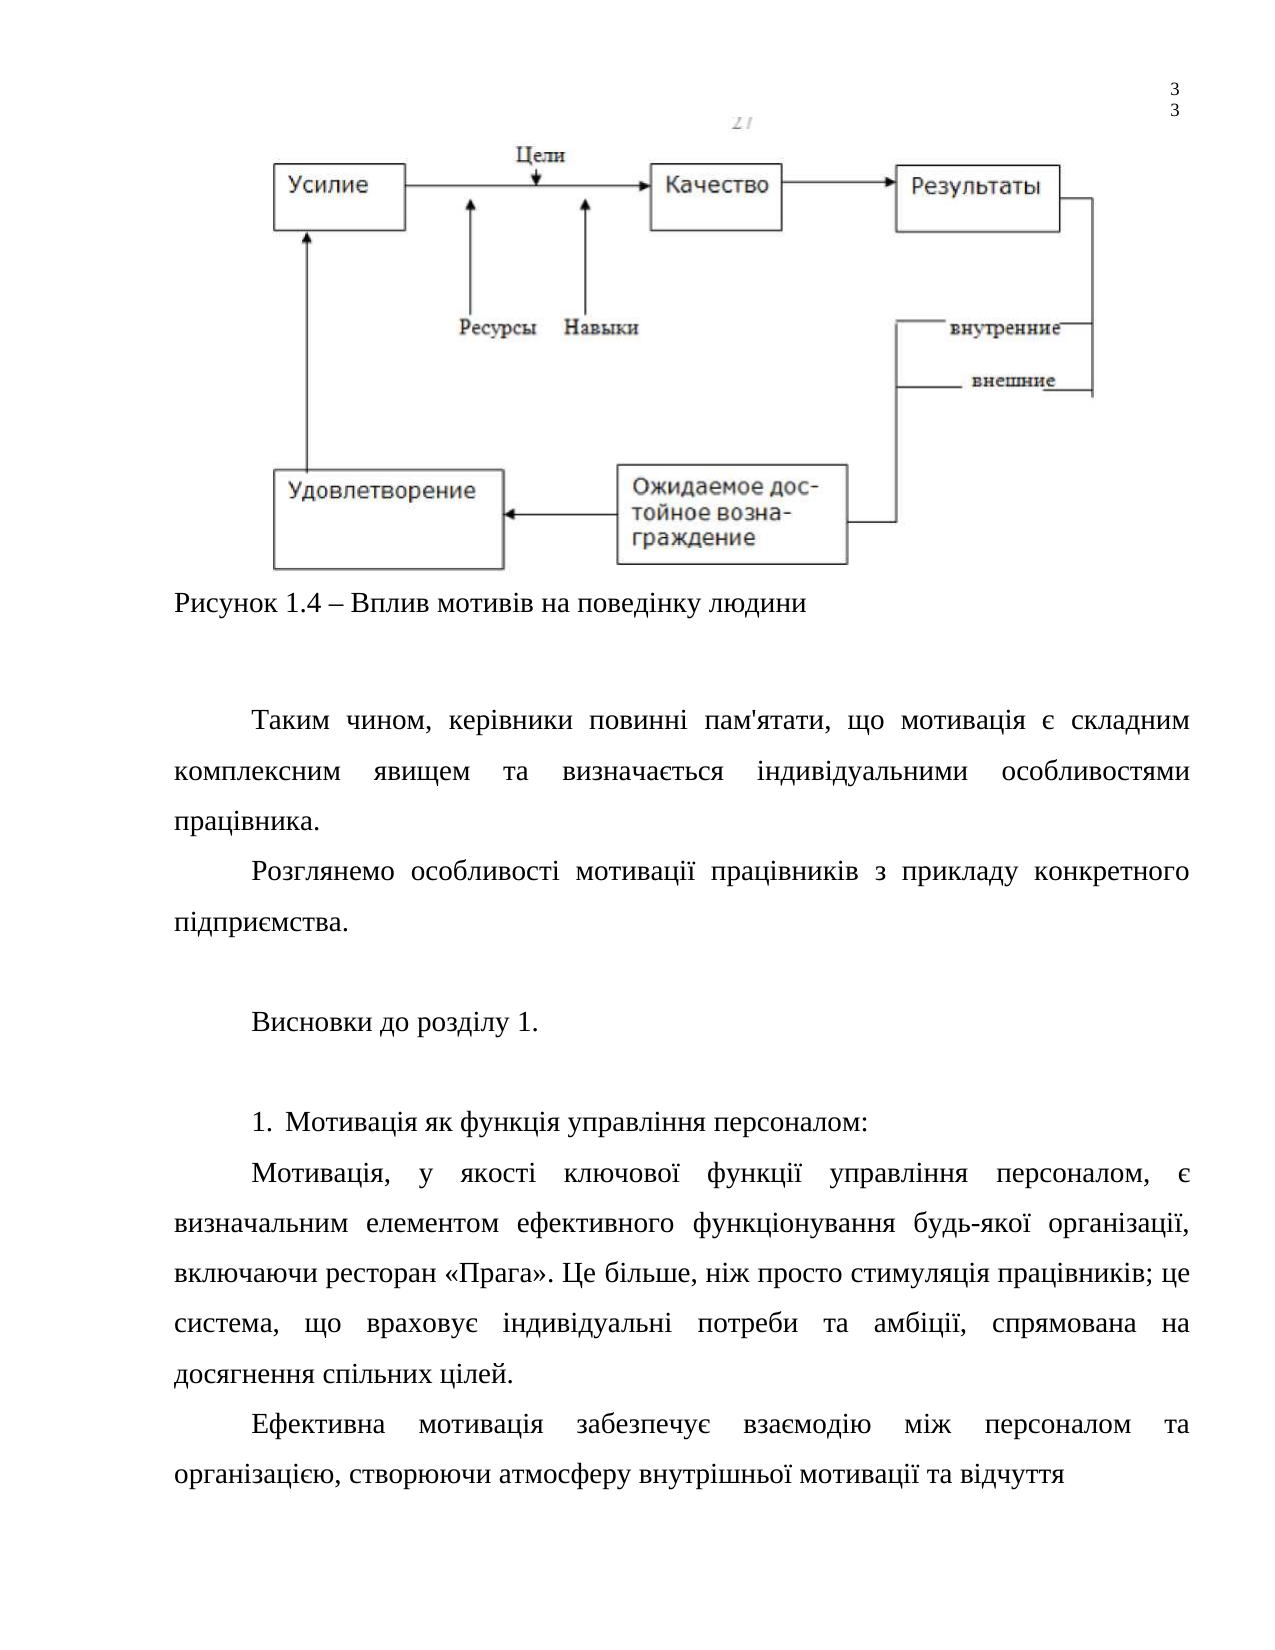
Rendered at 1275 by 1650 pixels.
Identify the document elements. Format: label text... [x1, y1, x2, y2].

text Висновки до розділу 1. [174, 1004, 1190, 1038]
text Таким чином, керівники повинні пам'ятати, що мотивація є складним комплексним явищем та визначається індивідуальними особливостями працівника. [174, 702, 1190, 837]
picture [256, 117, 1108, 586]
text Ефективна мотивація забезпечує взаємодію між персоналом та організацією, створюючи атмосферу внутрішньої мотивації та відчуття [174, 1406, 1190, 1490]
text Розглянемо особливості мотивації працівників з прикладу конкретного підприємства. [174, 853, 1190, 937]
text Рисунок 1.4 – Вплив мотивів на поведінку людини [174, 586, 1190, 619]
text Мотивація, у якості ключової функції управління персоналом, є визначальним елементом ефективного функціонування будь-якої організації, включаючи ресторан «Прага». Це більше, ніж просто стимуляція працівників; це система, що враховує індивідуальні потреби та амбіції, спрямована на досягнення спільних цілей. [174, 1155, 1190, 1389]
list Мотивація як функція управління персоналом: [174, 1104, 1190, 1138]
